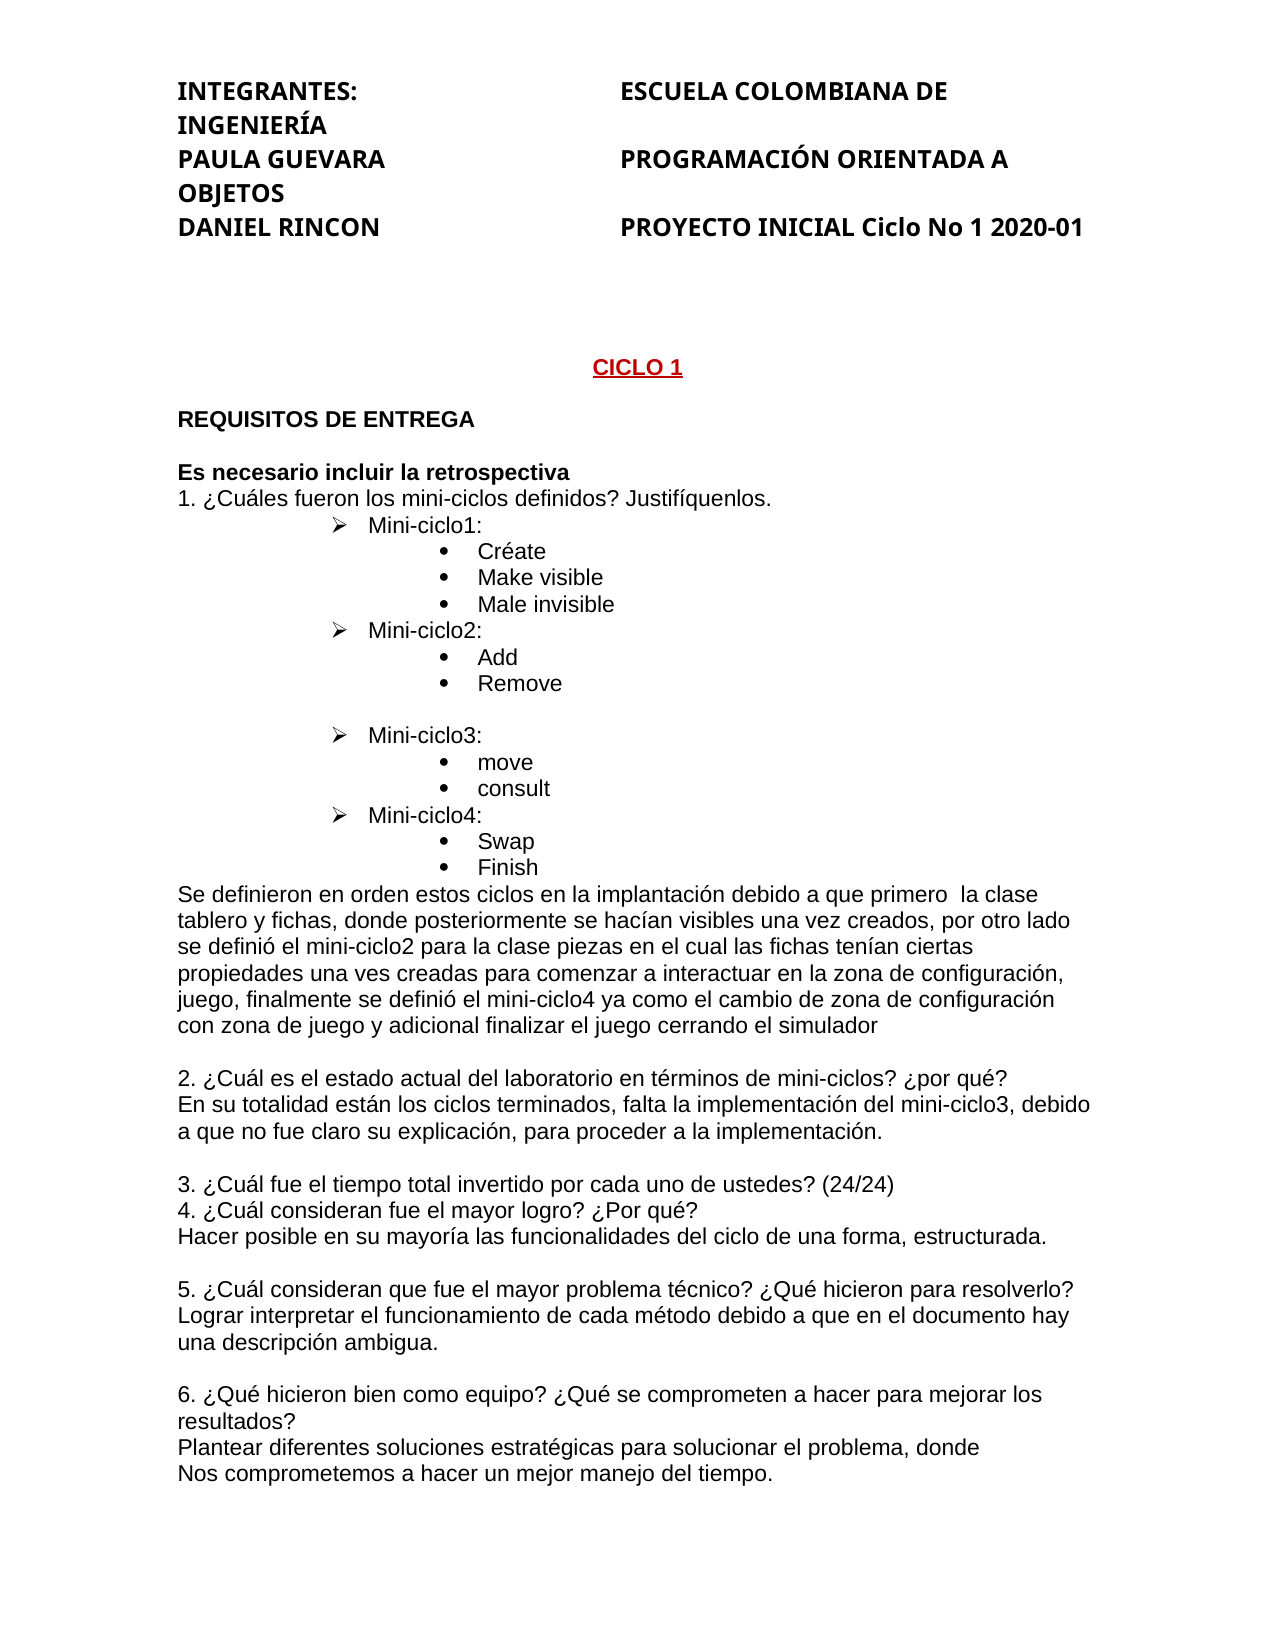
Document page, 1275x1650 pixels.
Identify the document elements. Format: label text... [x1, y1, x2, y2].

list Finish [440, 854, 1098, 881]
text 6. ¿Qué hicieron bien como equipo? ¿Qué se comprometen a hacer para mejorar los resultados? [177, 1381, 1098, 1434]
list Mini-ciclo3: [330, 722, 1098, 749]
text Nos comprometemos a hacer un mejor manejo del tiempo. [177, 1460, 1098, 1487]
text 1. ¿Cuáles fueron los mini-ciclos definidos? Justifíquenlos. [177, 485, 1098, 512]
text 2. ¿Cuál es el estado actual del laboratorio en términos de mini-ciclos? ¿por qué? [177, 1065, 1098, 1091]
list Make visible [440, 564, 1098, 591]
list Créate [440, 538, 1098, 564]
list consult [440, 775, 1098, 802]
text Es necesario incluir la retrospectiva [177, 459, 1098, 485]
text Plantear diferentes soluciones estratégicas para solucionar el problema, donde [177, 1434, 1098, 1460]
text Se definieron en orden estos ciclos en la implantación debido a que primero la clase tablero y fichas, donde posteriormente se hacían visibles una vez creados, por otro lado se definió el mini-ciclo2 para la clase piezas en el cual las fichas tenían ciertas propiedades una ves creadas para comenzar a interactuar en la zona de configuración, juego, finalmente se definió el mini-ciclo4 ya como el cambio de zona de configuración con zona de juego y adicional finalizar el juego cerrando el simulador [177, 881, 1098, 1039]
list Mini-ciclo2: [330, 617, 1098, 643]
list Swap [440, 828, 1098, 854]
text CICLO 1 [177, 353, 1098, 380]
text Hacer posible en su mayoría las funcionalidades del ciclo de una forma, estructurada. [177, 1223, 1098, 1249]
text REQUISITOS DE ENTREGA [177, 406, 1098, 433]
list move [440, 749, 1098, 775]
list Add [440, 643, 1098, 670]
list Male invisible [440, 591, 1098, 617]
text Lograr interpretar el funcionamiento de cada método debido a que en el documento hay una descripción ambigua. [177, 1302, 1098, 1355]
list Mini-ciclo4: [330, 802, 1098, 828]
list Mini-ciclo1: [330, 512, 1098, 538]
list Remove [440, 670, 1098, 696]
text En su totalidad están los ciclos terminados, falta la implementación del mini-ciclo3, debido a que no fue claro su explicación, para proceder a la implementación. [177, 1091, 1098, 1144]
text 3. ¿Cuál fue el tiempo total invertido por cada uno de ustedes? (24/24) [177, 1171, 1098, 1197]
text 5. ¿Cuál consideran que fue el mayor problema técnico? ¿Qué hicieron para resolverlo? [177, 1276, 1098, 1302]
text 4. ¿Cuál consideran fue el mayor logro? ¿Por qué? [177, 1197, 1098, 1223]
